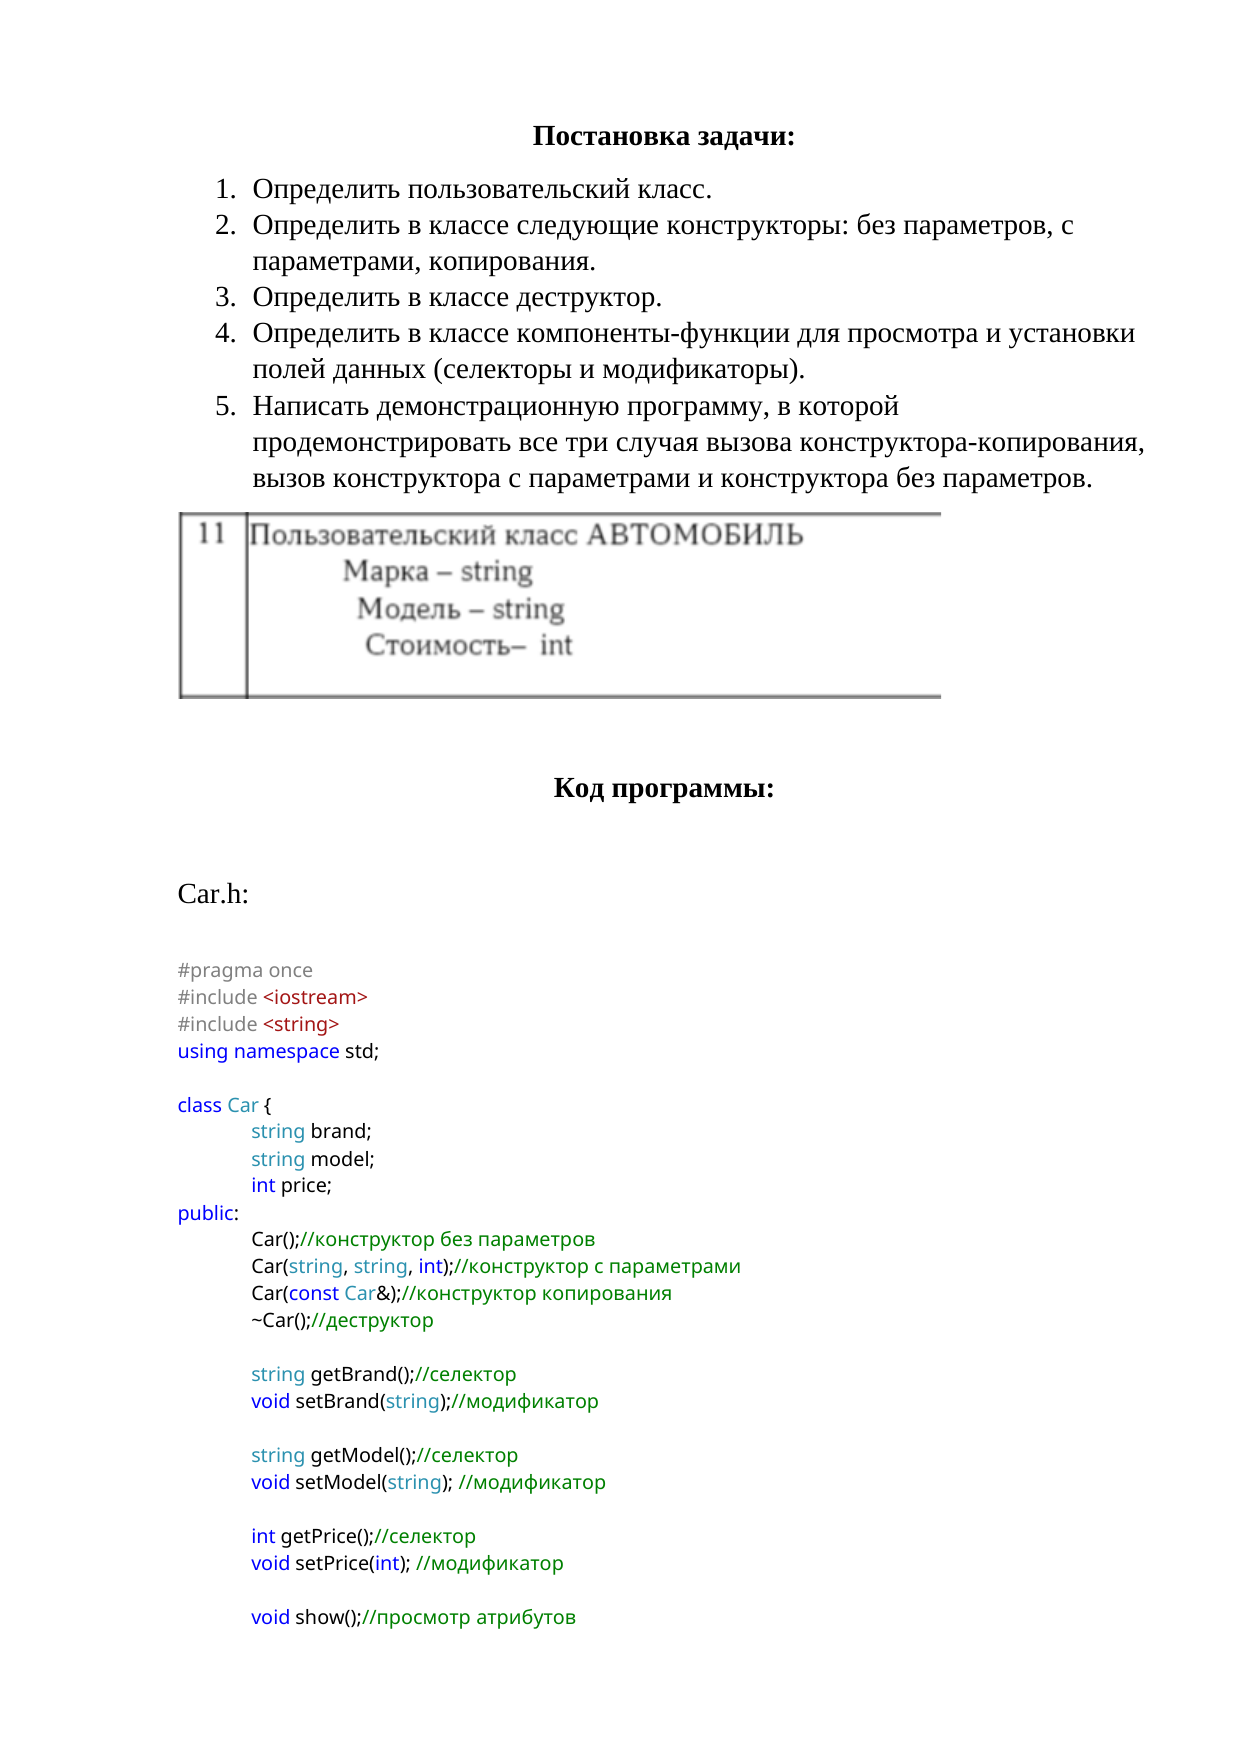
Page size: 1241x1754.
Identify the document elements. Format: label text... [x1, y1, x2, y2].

list Написать демонстрационную программу, в которой продемонстрировать все три случая вызова конструктора-копирования, вызов конструктора с параметрами и конструктора без параметров. [215, 388, 1152, 494]
text string brand; [177, 1118, 1152, 1145]
text void setModel(string); //модификатор [177, 1468, 1152, 1496]
text #include <iostream> [177, 983, 1152, 1010]
text Car();//конструктор без параметров [177, 1226, 1152, 1253]
text void setBrand(string);//модификатор [177, 1388, 1152, 1414]
text #pragma once [177, 956, 1152, 983]
text int getPrice();//селектор [177, 1522, 1152, 1549]
text Car(string, string, int);//конструктор с параметрами [177, 1253, 1152, 1280]
text class Car { [177, 1091, 1152, 1118]
list Определить пользовательский класс. [215, 171, 1152, 204]
text Постановка задачи: [177, 118, 1152, 152]
text Код программы: [177, 771, 1152, 804]
text string model; [177, 1145, 1152, 1172]
text #include <string> [177, 1010, 1152, 1037]
text Car(const Car&);//конструктор копирования [177, 1280, 1152, 1307]
list Определить в классе компоненты-функции для просмотра и установки полей данных (селекторы и модификаторы). [215, 316, 1152, 385]
picture [177, 512, 942, 699]
text using namespace std; [177, 1037, 1152, 1064]
text void show();//просмотр атрибутов [177, 1603, 1152, 1630]
text public: [177, 1199, 1152, 1226]
text int price; [177, 1172, 1152, 1199]
list Определить в классе следующие конструкторы: без параметров, с параметрами, копирования. [215, 207, 1152, 277]
text Car.h: [177, 876, 1152, 910]
text string getBrand();//селектор [177, 1361, 1152, 1388]
list Определить в классе деструктор. [215, 279, 1152, 313]
text ~Car();//деструктор [177, 1307, 1152, 1334]
text string getModel();//селектор [177, 1442, 1152, 1468]
text void setPrice(int); //модификатор [177, 1549, 1152, 1576]
